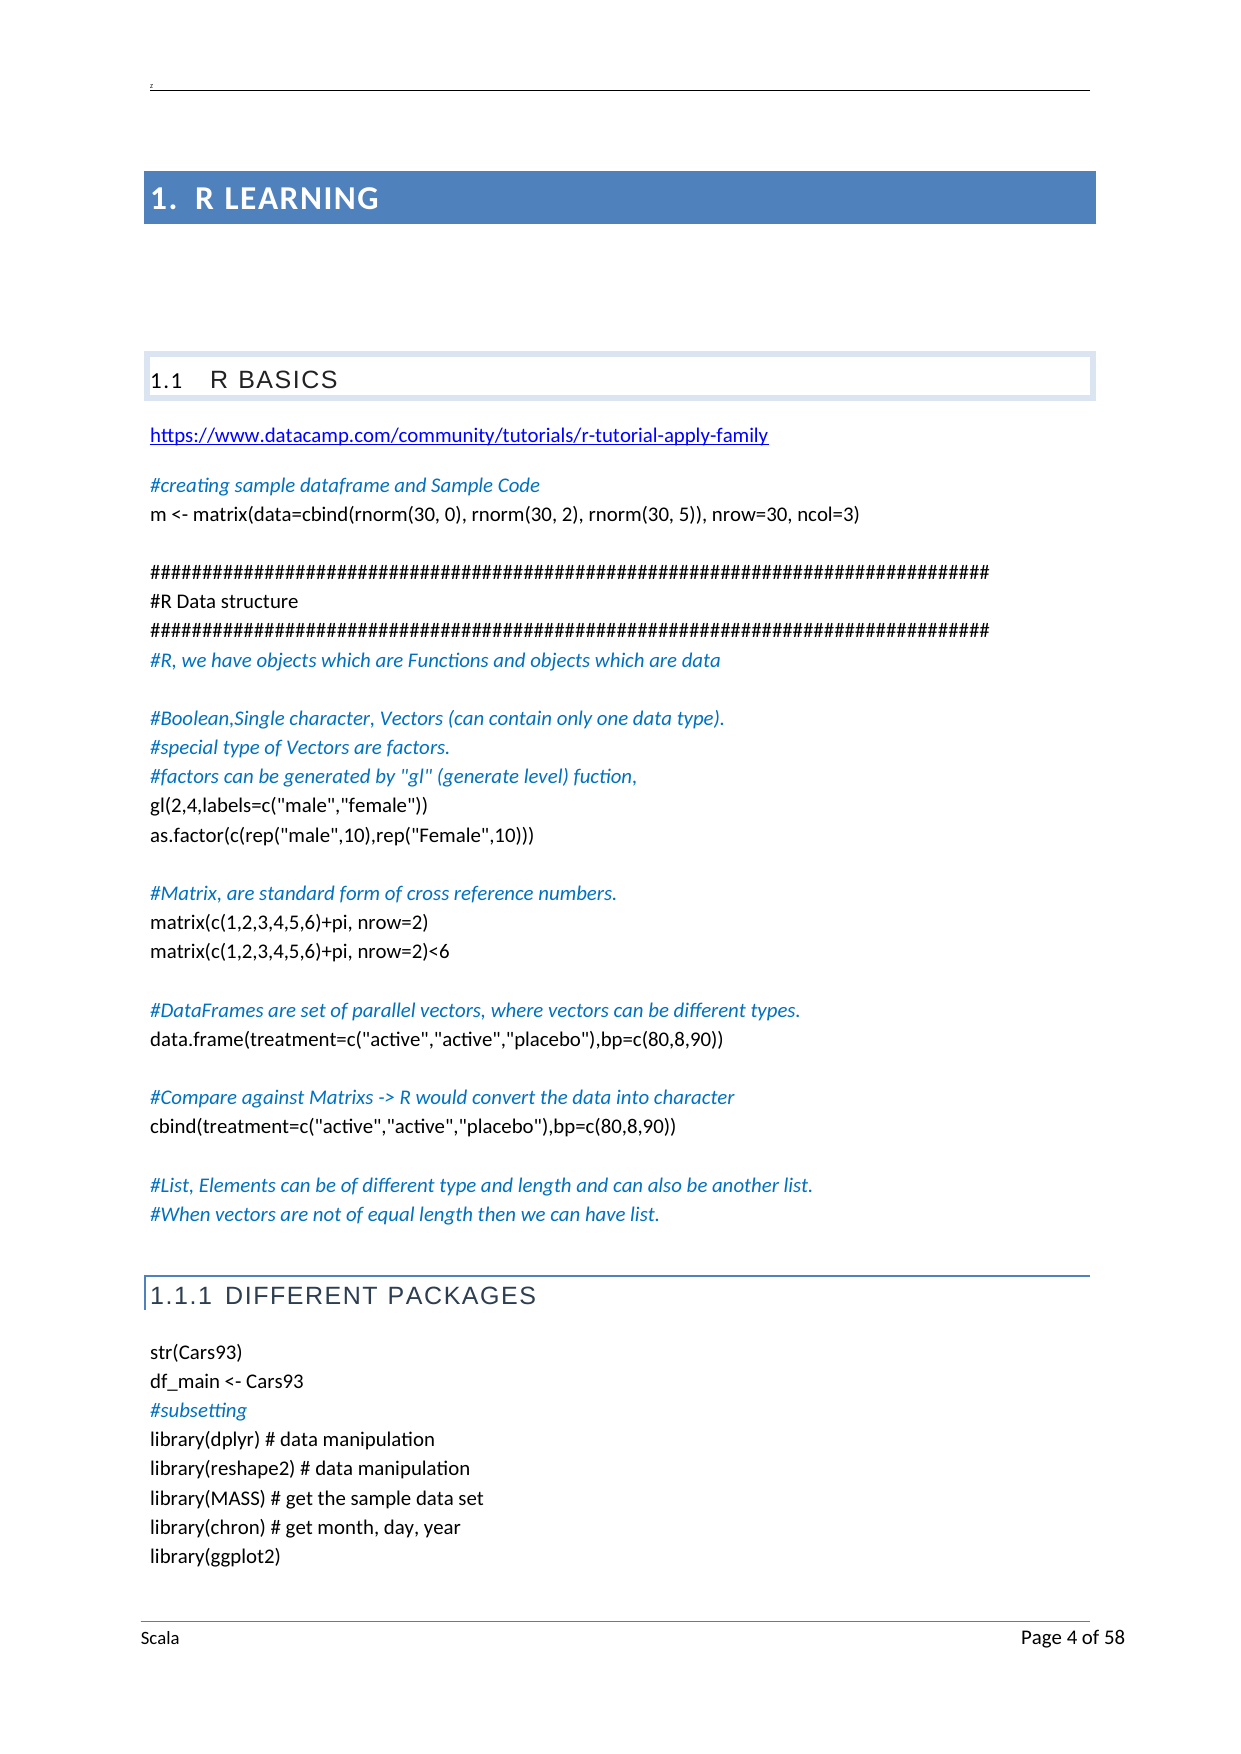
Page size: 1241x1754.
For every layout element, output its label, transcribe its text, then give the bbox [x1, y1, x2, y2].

text #subsetting [150, 1397, 1090, 1423]
subtitle Different Packages [146, 1277, 1090, 1310]
text library(reshape2) # data manipulation [150, 1456, 1090, 1481]
text library(dplyr) # data manipulation [150, 1426, 1090, 1452]
text #When vectors are not of equal length then we can have list. [150, 1201, 1090, 1226]
subtitle R Learning [150, 177, 1090, 218]
subtitle R Basics [150, 357, 1090, 395]
text #factors can be generated by "gl" (generate level) fuction, [150, 763, 1090, 789]
text gl(2,4,labels=c("male","female")) [150, 793, 1090, 818]
text #Compare against Matrixs -> R would convert the data into character [150, 1084, 1090, 1110]
text ################################################################################# [150, 618, 1090, 643]
text #R Data structure [150, 588, 1090, 614]
text ################################################################################# [150, 559, 1090, 585]
text as.factor(c(rep("male",10),rep("Female",10))) [150, 822, 1090, 847]
text #R, we have objects which are Functions and objects which are data [150, 647, 1090, 672]
text m <- matrix(data=cbind(rnorm(30, 0), rnorm(30, 2), rnorm(30, 5)), nrow=30, ncol=3) [150, 501, 1090, 526]
text matrix(c(1,2,3,4,5,6)+pi, nrow=2)<6 [150, 938, 1090, 964]
text df_main <- Cars93 [150, 1368, 1090, 1393]
text library(MASS) # get the sample data set [150, 1485, 1090, 1510]
text library(ggplot2) [150, 1543, 1090, 1568]
text cbind(treatment=c("active","active","placebo"),bp=c(80,8,90)) [150, 1113, 1090, 1139]
text https://www.datacamp.com/community/tutorials/r-tutorial-apply-family [150, 422, 1090, 447]
text str(Cars93) [150, 1339, 1090, 1364]
text matrix(c(1,2,3,4,5,6)+pi, nrow=2) [150, 909, 1090, 935]
text library(chron) # get month, day, year [150, 1514, 1090, 1539]
text #List, Elements can be of different type and length and can also be another list. [150, 1172, 1090, 1197]
text data.frame(treatment=c("active","active","placebo"),bp=c(80,8,90)) [150, 1026, 1090, 1051]
text #creating sample dataframe and Sample Code [150, 472, 1090, 497]
text #DataFrames are set of parallel vectors, where vectors can be different types. [150, 997, 1090, 1022]
text #Boolean,Single character, Vectors (can contain only one data type). [150, 705, 1090, 731]
text #Matrix, are standard form of cross reference numbers. [150, 880, 1090, 906]
text #special type of Vectors are factors. [150, 734, 1090, 760]
